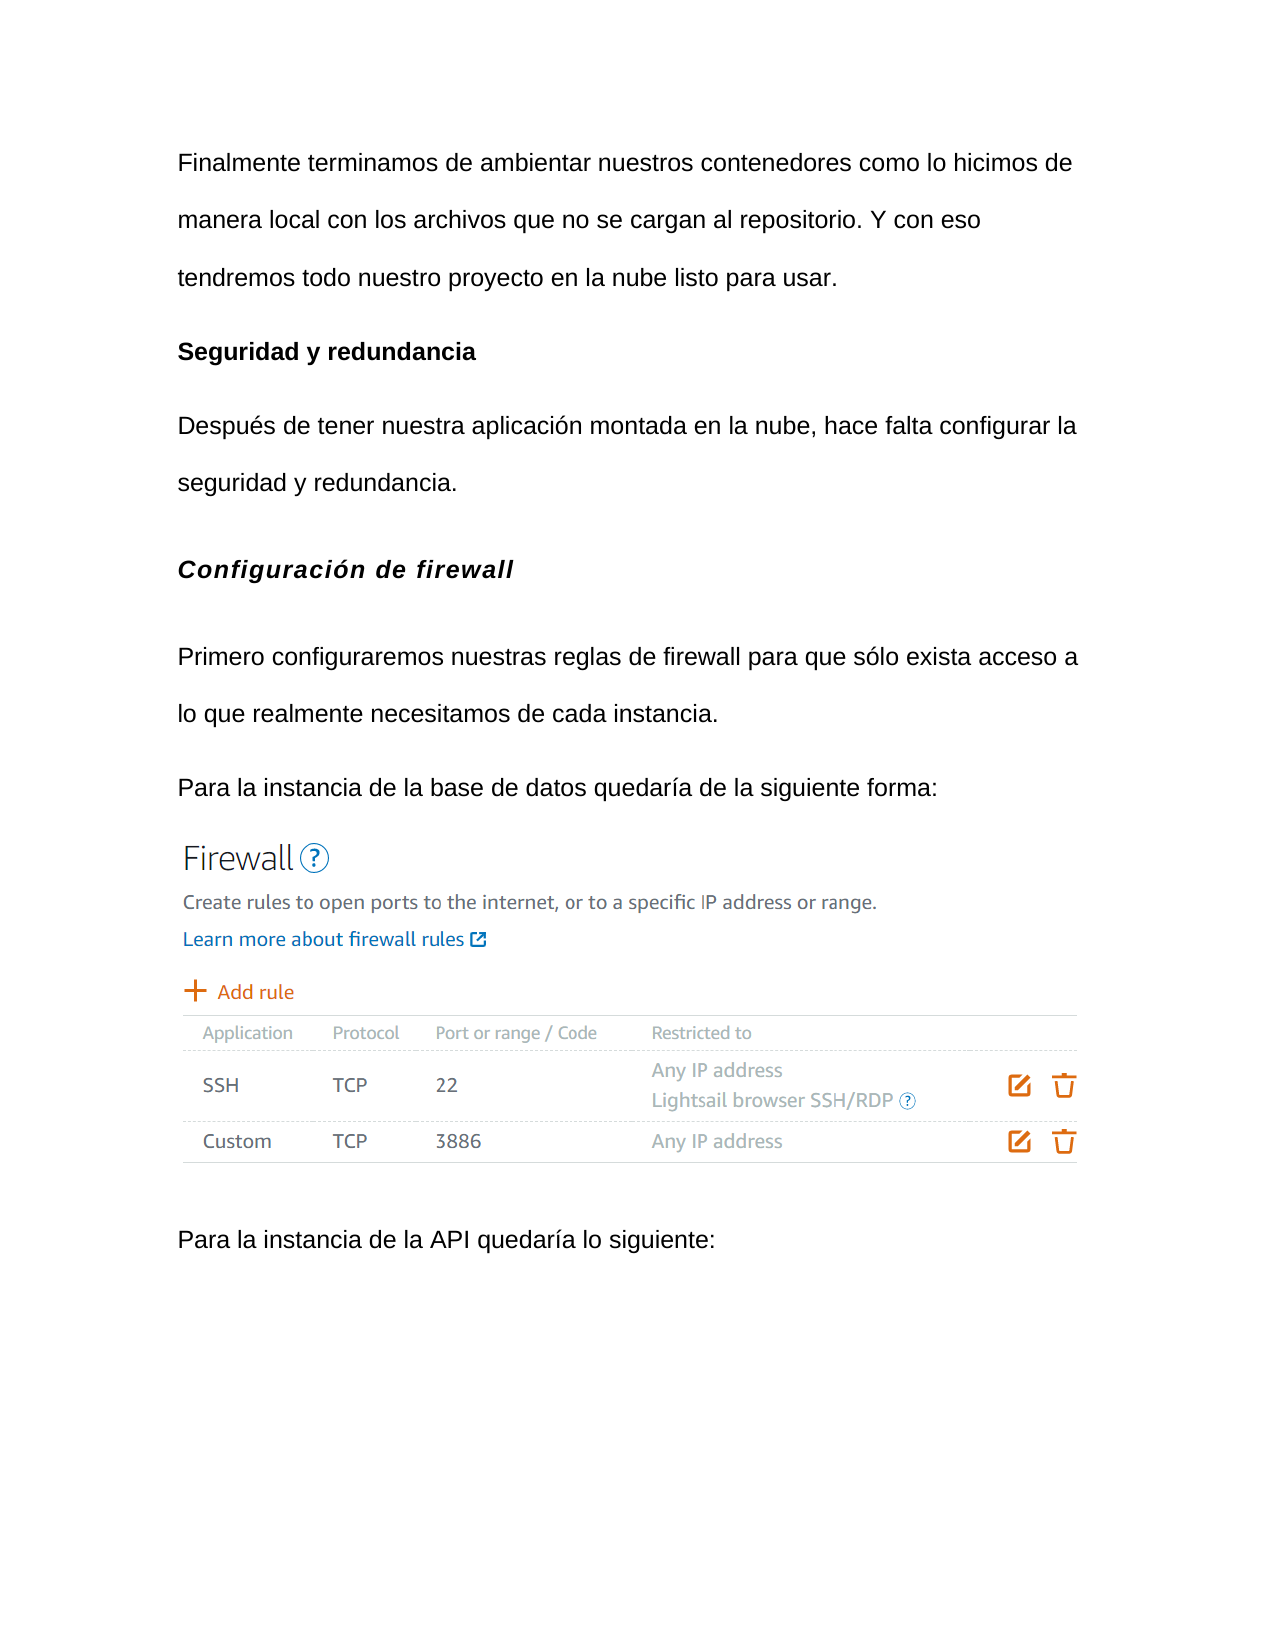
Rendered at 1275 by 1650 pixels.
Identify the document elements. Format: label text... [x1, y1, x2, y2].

text Configuración de firewall [177, 555, 1098, 584]
text Primero configuraremos nuestras reglas de firewall para que sólo exista acceso a lo que realmente necesitamos de cada instancia. [177, 642, 1098, 728]
text Finalmente terminamos de ambientar nuestros contenedores como lo hicimos de manera local con los archivos que no se cargan al repositorio. Y con eso tendremos todo nuestro proyecto en la nube listo para usar. [177, 148, 1098, 291]
text Para la instancia de la API quedaría lo siguiente: [177, 1226, 1098, 1254]
text Después de tener nuestra aplicación montada en la nube, hace falta configurar la seguridad y redundancia. [177, 411, 1098, 497]
text Seguridad y redundancia [177, 337, 1098, 366]
text Para la instancia de la base de datos quedaría de la siguiente forma: [177, 773, 1098, 831]
picture [177, 831, 1098, 1181]
